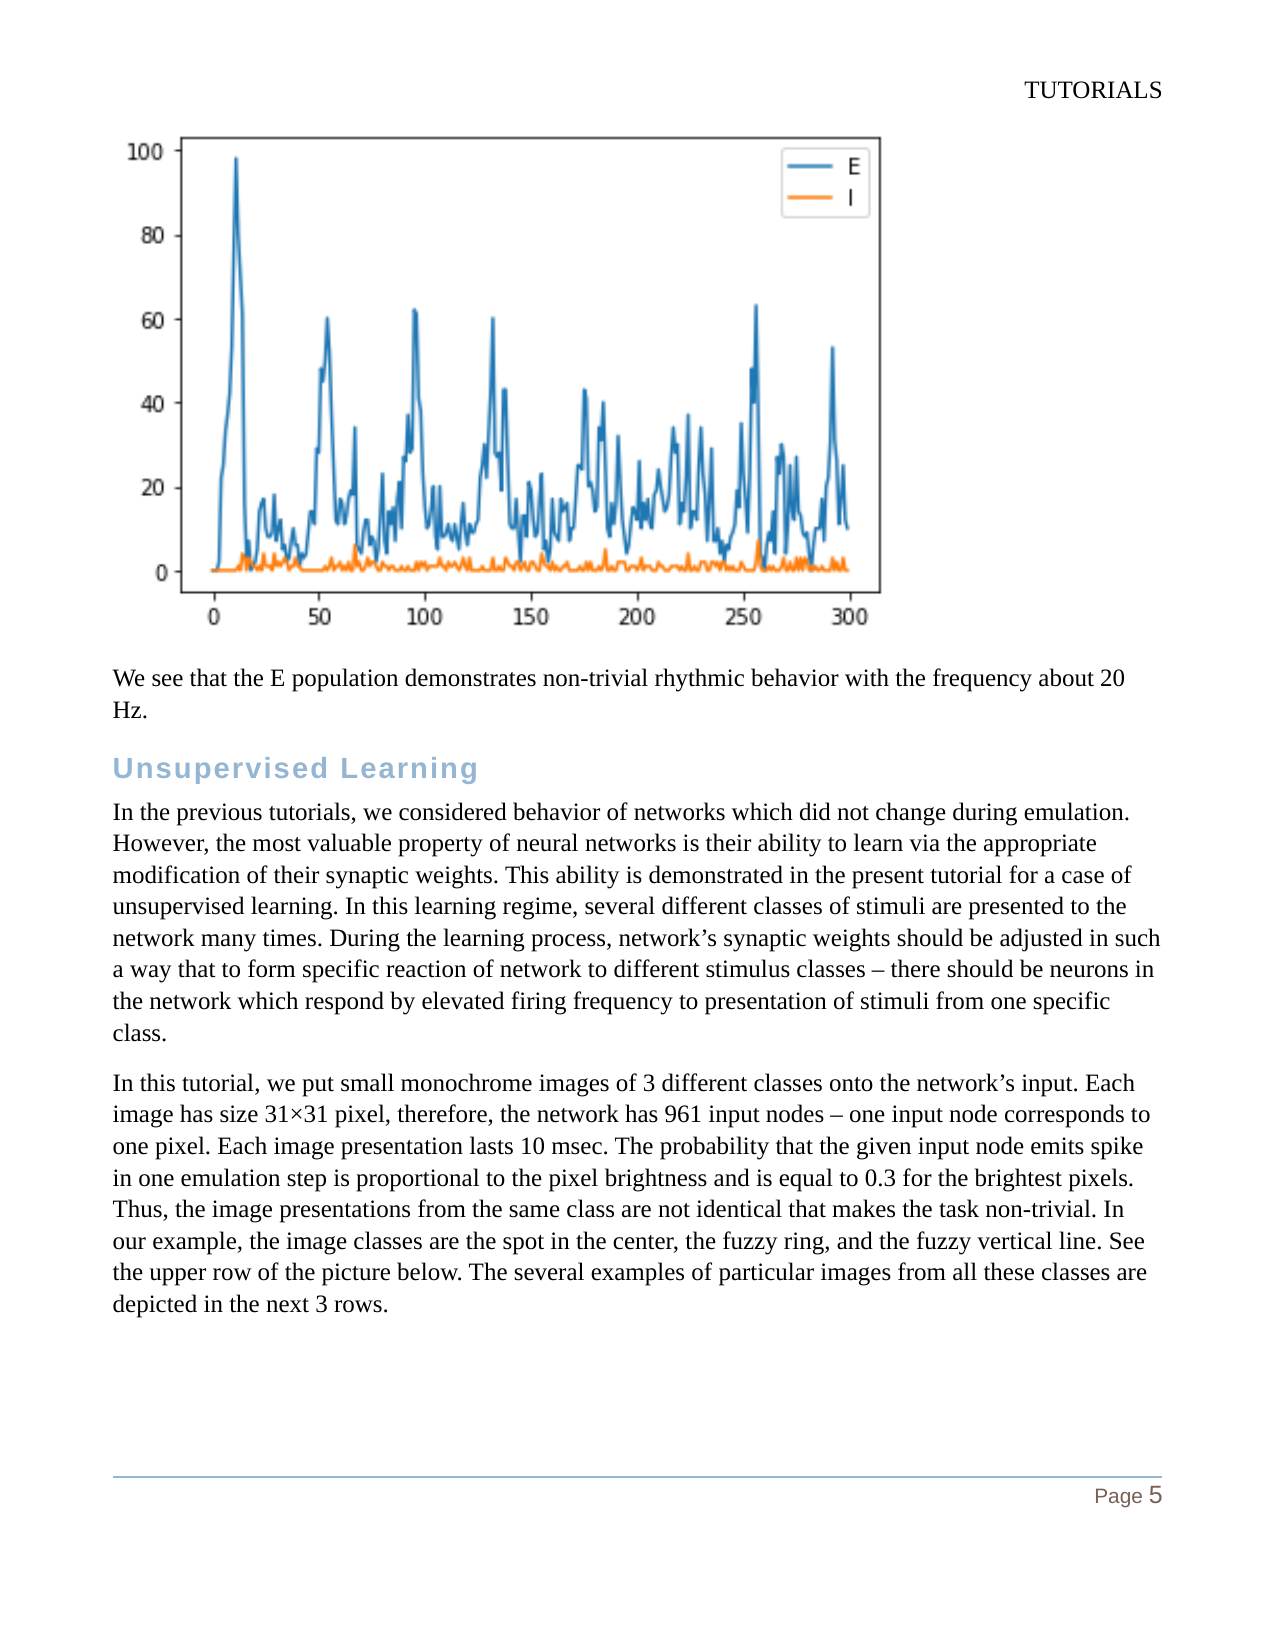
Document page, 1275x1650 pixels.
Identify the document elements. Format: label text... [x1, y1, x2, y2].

text In the previous tutorials, we considered behavior of networks which did not change during emulation. However, the most valuable property of neural networks is their ability to learn via the appropriate modification of their synaptic weights. This ability is demonstrated in the present tutorial for a case of unsupervised learning. In this learning regime, several different classes of stimuli are presented to the network many times. During the learning process, network’s synaptic weights should be adjusted in such a way that to form specific reaction of network to different stimulus classes – there should be neurons in the network which respond by elevated firing frequency to presentation of stimuli from one specific class. [112, 797, 1162, 1046]
text We see that the E population demonstrates non-trivial rhythmic behavior with the frequency about 20 Hz. [112, 663, 1162, 724]
picture [112, 125, 894, 642]
subtitle Unsupervised Learning [112, 752, 1162, 785]
text In this tutorial, we put small monochrome images of 3 different classes onto the network’s input. Each image has size 31×31 pixel, therefore, the network has 961 input nodes – one input node corresponds to one pixel. Each image presentation lasts 10 msec. The probability that the given input node emits spike in one emulation step is proportional to the pixel brightness and is equal to 0.3 for the brightest pixels. Thus, the image presentations from the same class are not identical that makes the task non-trivial. In our example, the image classes are the spot in the center, the fuzzy ring, and the fuzzy vertical line. See the upper row of the picture below. The several examples of particular images from all these classes are depicted in the next 3 rows. [112, 1068, 1162, 1318]
